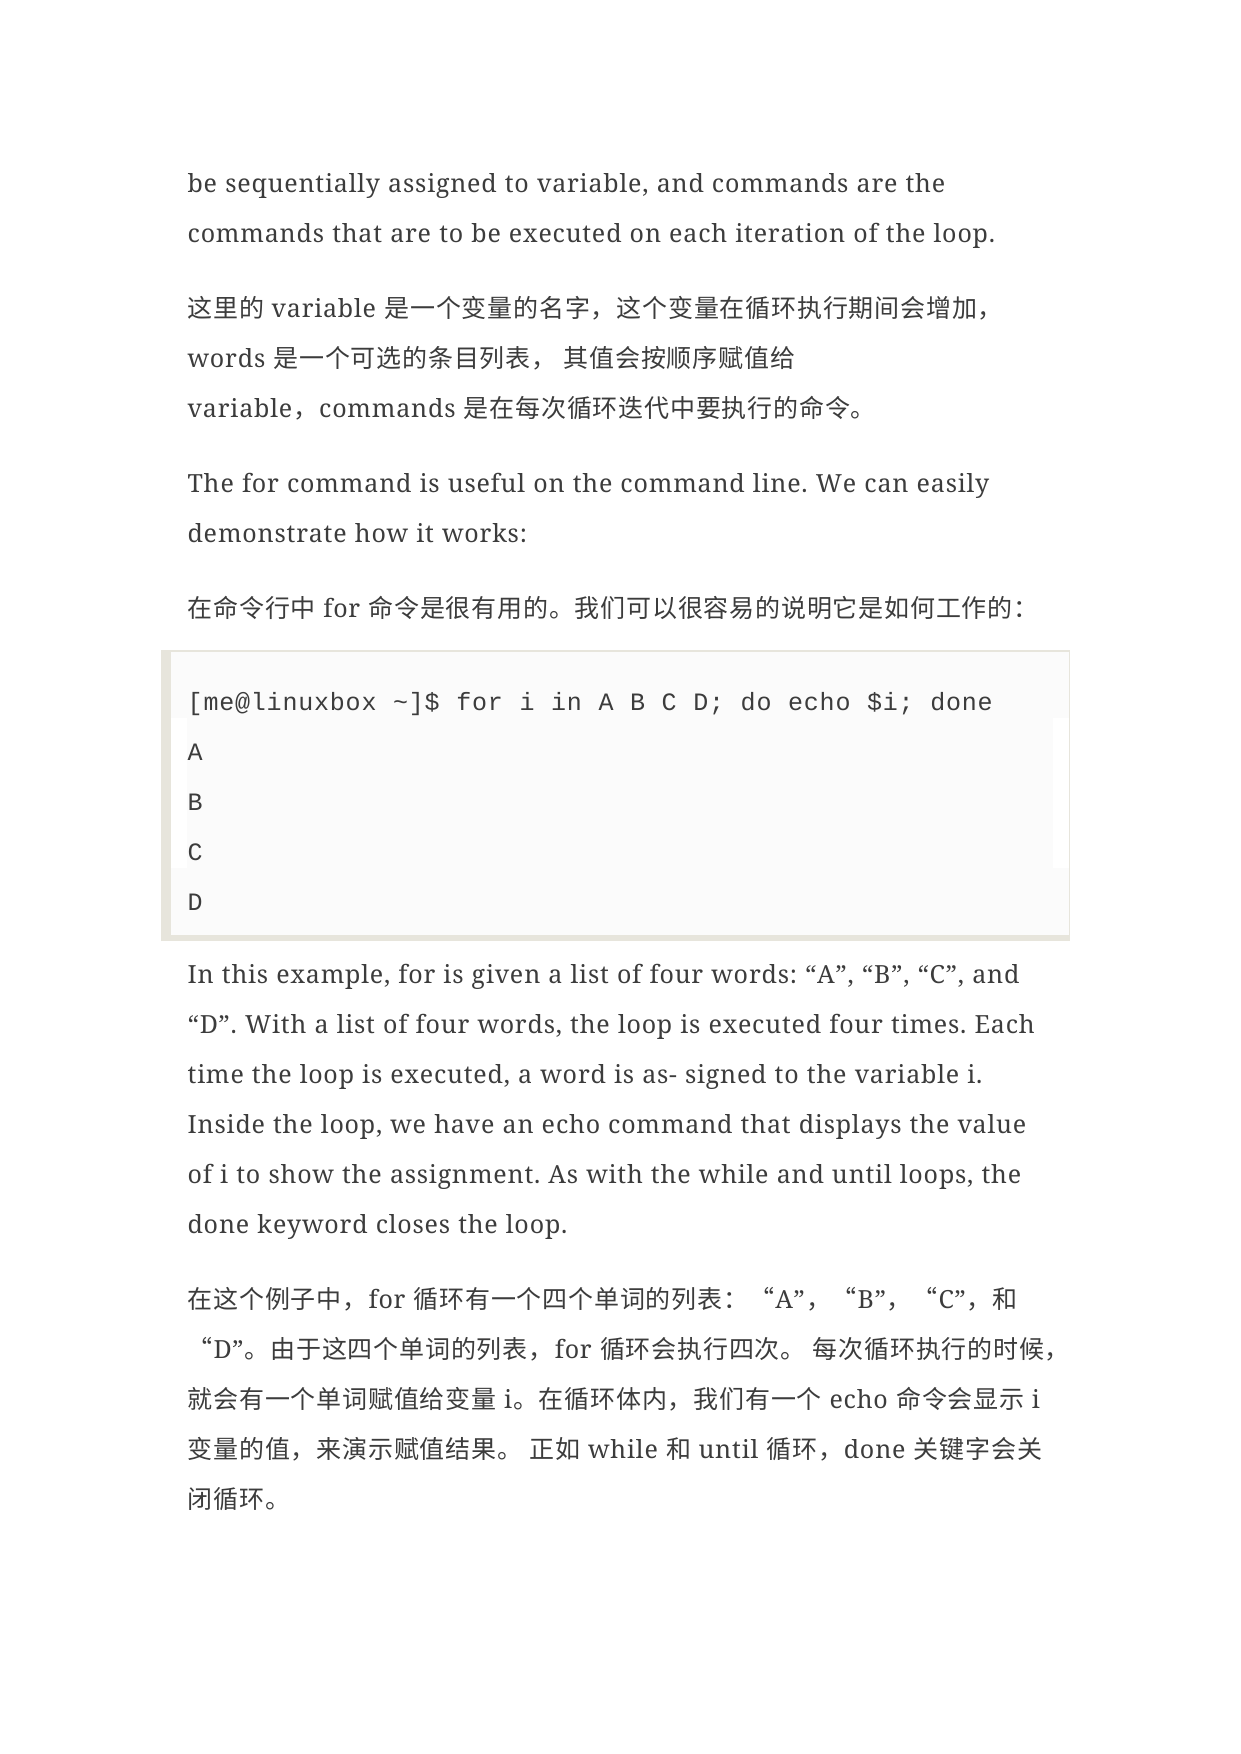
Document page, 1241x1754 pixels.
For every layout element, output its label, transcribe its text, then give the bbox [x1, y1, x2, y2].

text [187, 150, 1053, 250]
text In this example, for is given a list of four words: “A”, “B”, “C”, and “D”. With a list of four words, the loop is executed four times. Each time the loop is executed, a word is as- signed to the variable i. Inside the loop, we have an echo command that displays the value of i to show the assignment. As with the while and until loops, the done keyword closes the loop. [187, 941, 1053, 1241]
text The for command is useful on the command line. We can easily demonstrate how it works: [187, 450, 1053, 550]
text [me@linuxbox ~]$ for i in A B C D; do echo $i; done [171, 652, 1069, 718]
text C [187, 818, 1053, 850]
text D [171, 850, 1069, 935]
text A [187, 718, 1053, 768]
text B [187, 768, 1053, 818]
text 在命令行中 for 命令是很有用的。我们可以很容易的说明它是如何工作的： [187, 575, 1053, 625]
text 在这个例子中，for 循环有一个四个单词的列表：“A”，“B”，“C”，和 “D”。由于这四个单词的列表，for 循环会执行四次。 每次循环执行的时候，就会有一个单词赋值给变量 i。在循环体内，我们有一个 echo 命令会显示 i 变量的值，来演示赋值结果。 正如 while 和 until 循环，done 关键字会关闭循环。 [187, 1266, 1053, 1516]
text 这里的 variable 是一个变量的名字，这个变量在循环执行期间会增加，words 是一个可选的条目列表， 其值会按顺序赋值给 variable，commands 是在每次循环迭代中要执行的命令。 [187, 275, 1053, 425]
